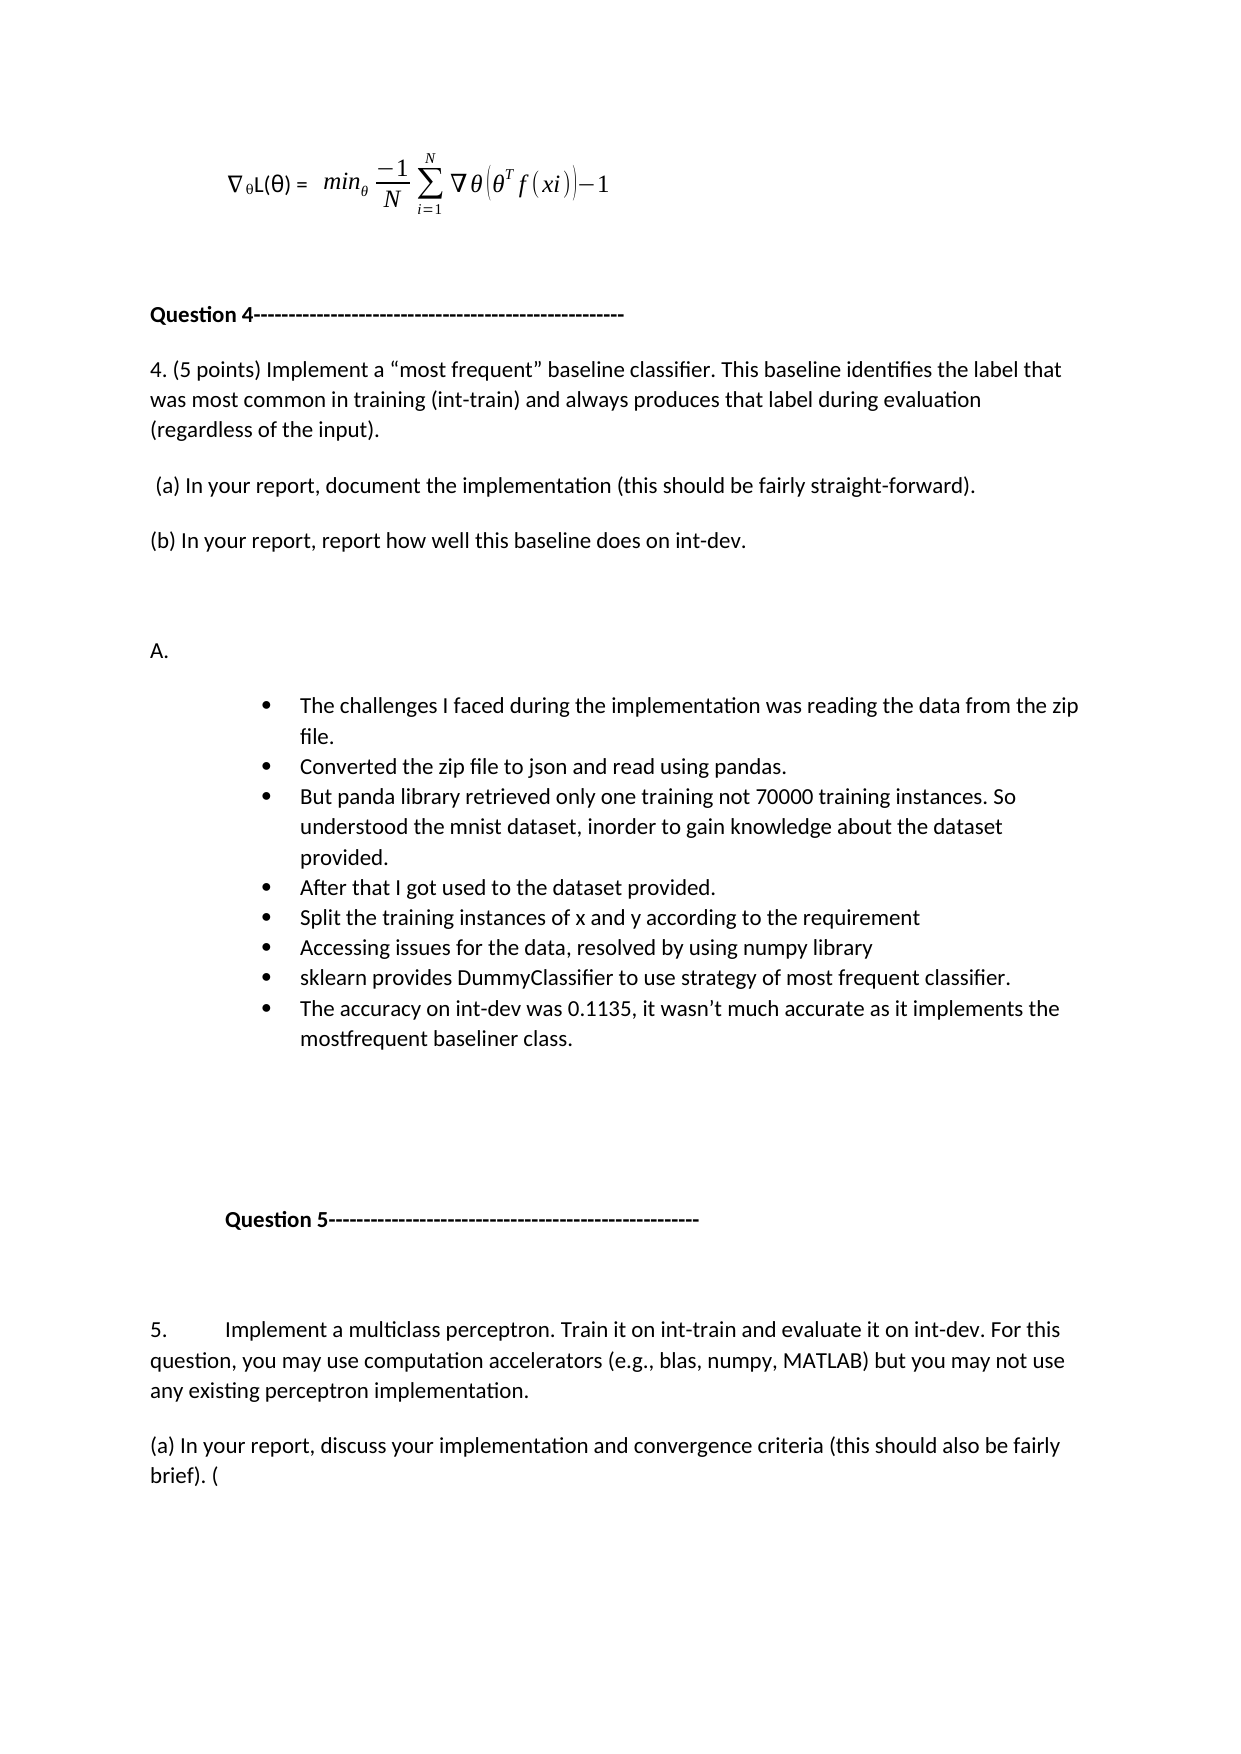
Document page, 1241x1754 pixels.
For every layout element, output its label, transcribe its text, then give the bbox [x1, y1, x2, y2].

list After that I got used to the dataset provided. [262, 873, 1090, 901]
list The accuracy on int-dev was 0.1135, it wasn’t much accurate as it implements the mostfrequent baseliner class. [262, 994, 1090, 1052]
text (a) In your report, document the implementation (this should be fairly straight-forward). [150, 471, 1090, 499]
list sklearn provides DummyClassifier to use strategy of most frequent classifier. [262, 963, 1090, 992]
text 5. Implement a multiclass perceptron. Train it on int-train and evaluate it on int-dev. For this question, you may use computation accelerators (e.g., blas, numpy, MATLAB) but you may not use any existing perceptron implementation. [150, 1316, 1090, 1404]
list But panda library retrieved only one training not 70000 training instances. So understood the mnist dataset, inorder to gain knowledge about the dataset provided. [262, 782, 1090, 871]
text A. [150, 636, 1090, 664]
list Converted the zip file to json and read using pandas. [262, 752, 1090, 780]
list Question 5----------------------------------------------------- [225, 1205, 1090, 1233]
text (a) In your report, discuss your implementation and convergence criteria (this should also be fairly brief). ( [150, 1431, 1090, 1489]
text (b) In your report, report how well this baseline does on int-dev. [150, 526, 1090, 554]
text ∇θL(θ) = [150, 150, 1090, 217]
list Accessing issues for the data, resolved by using numpy library [262, 933, 1090, 961]
list Split the training instances of x and y according to the requirement [262, 903, 1090, 931]
list The challenges I faced during the implementation was reading the data from the zip file. [262, 692, 1090, 750]
text Question 4----------------------------------------------------- [150, 300, 1090, 328]
text 4. (5 points) Implement a “most frequent” baseline classifier. This baseline identifies the label that was most common in training (int-train) and always produces that label during evaluation (regardless of the input). [150, 355, 1090, 444]
